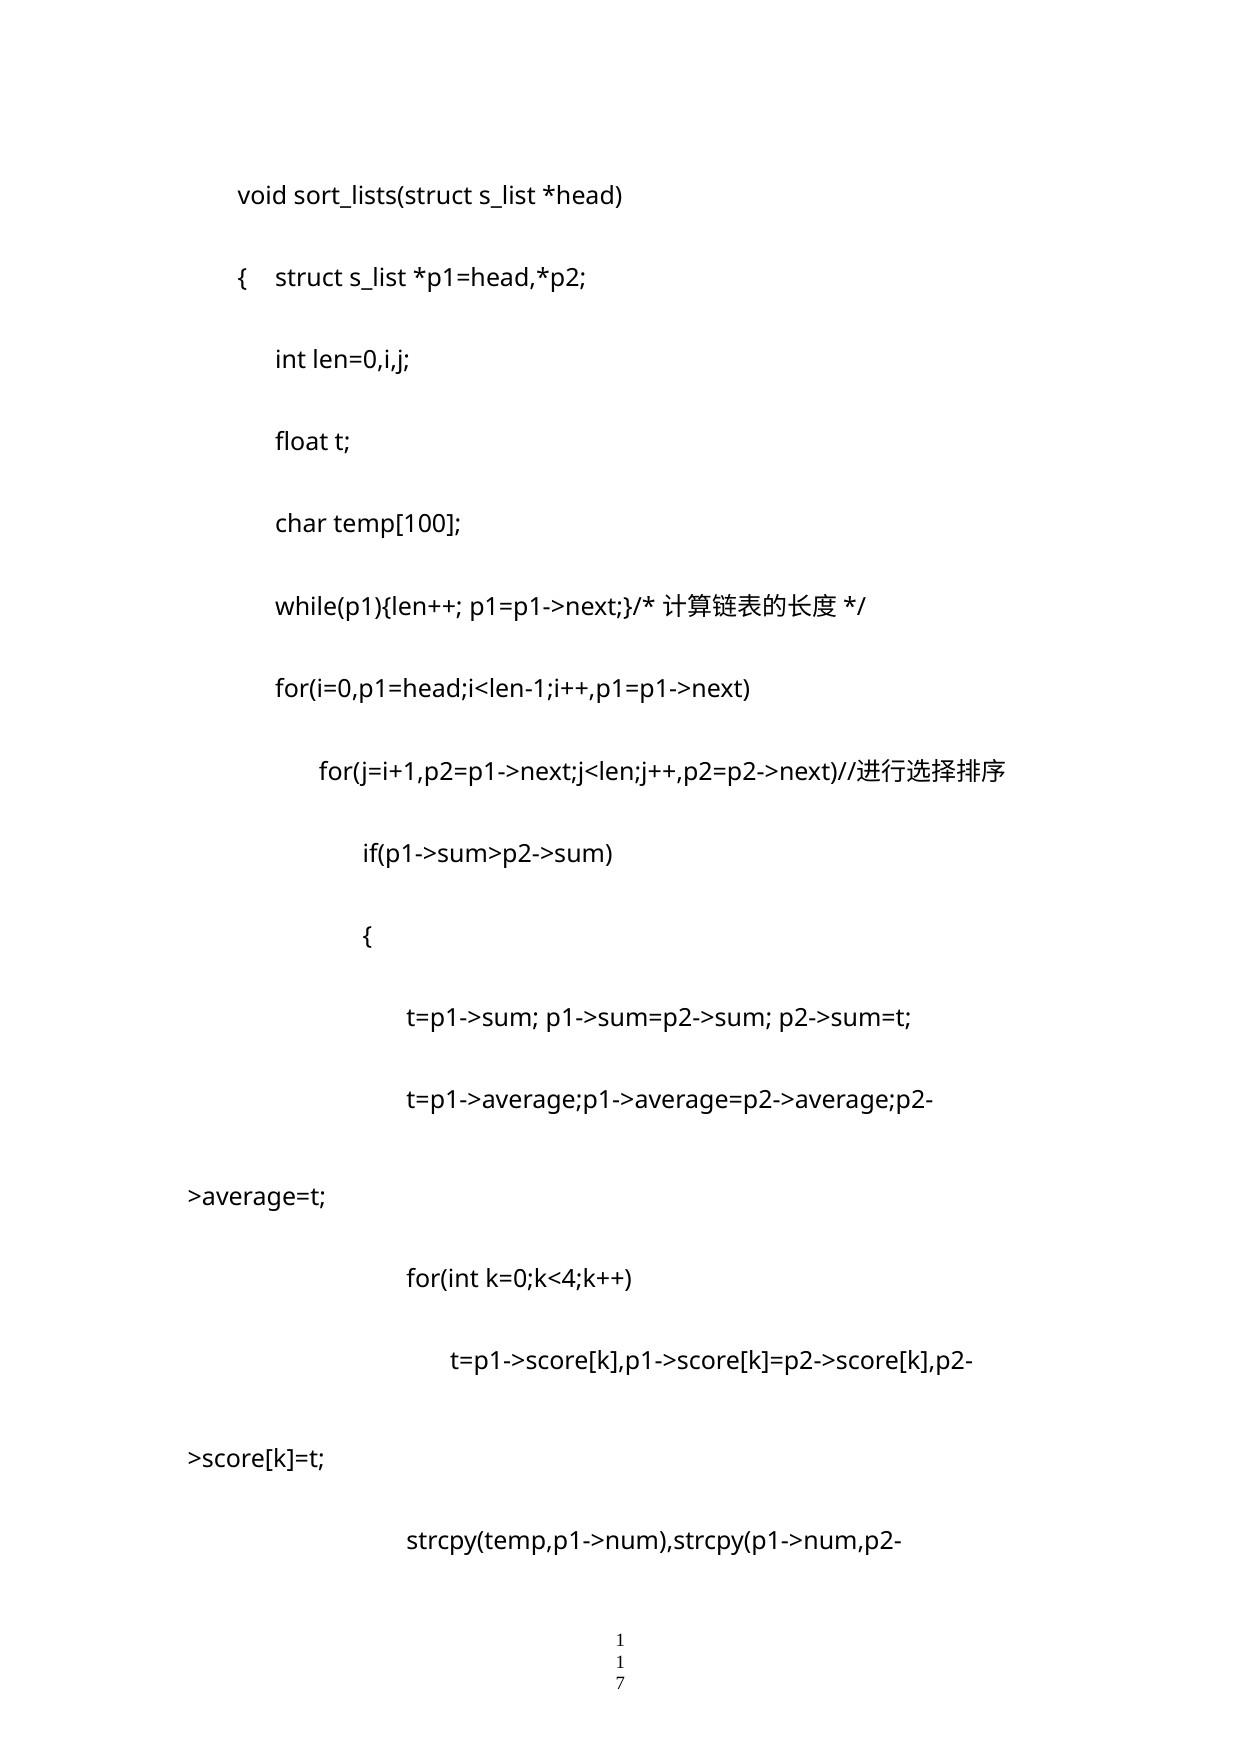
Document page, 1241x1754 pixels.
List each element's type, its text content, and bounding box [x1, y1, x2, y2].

text t=p1->average;p1->average=p2->average;p2->average=t; [187, 1066, 1053, 1228]
text for(i=0,p1=head;i<len-1;i++,p1=p1->next) [187, 655, 1053, 720]
text char temp[100]; [187, 490, 1053, 555]
text if(p1->sum>p2->sum) [187, 820, 1053, 885]
text int len=0,i,j; [187, 326, 1053, 391]
text void sort_lists(struct s_list *head) [187, 162, 1053, 227]
text for(int k=0;k<4;k++) [187, 1246, 1053, 1311]
text { struct s_list *p1=head,*p2; [187, 244, 1053, 309]
text { [187, 902, 1053, 967]
text for(j=i+1,p2=p1->next;j<len;j++,p2=p2->next)//进行选择排序 [187, 737, 1053, 802]
text float t; [187, 408, 1053, 473]
text while(p1){len++; p1=p1->next;}/* 计算链表的长度 */ [187, 572, 1053, 637]
text t=p1->score[k],p1->score[k]=p2->score[k],p2->score[k]=t; [187, 1327, 1053, 1490]
text t=p1->sum; p1->sum=p2->sum; p2->sum=t; [187, 984, 1053, 1049]
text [187, 1507, 1053, 1572]
